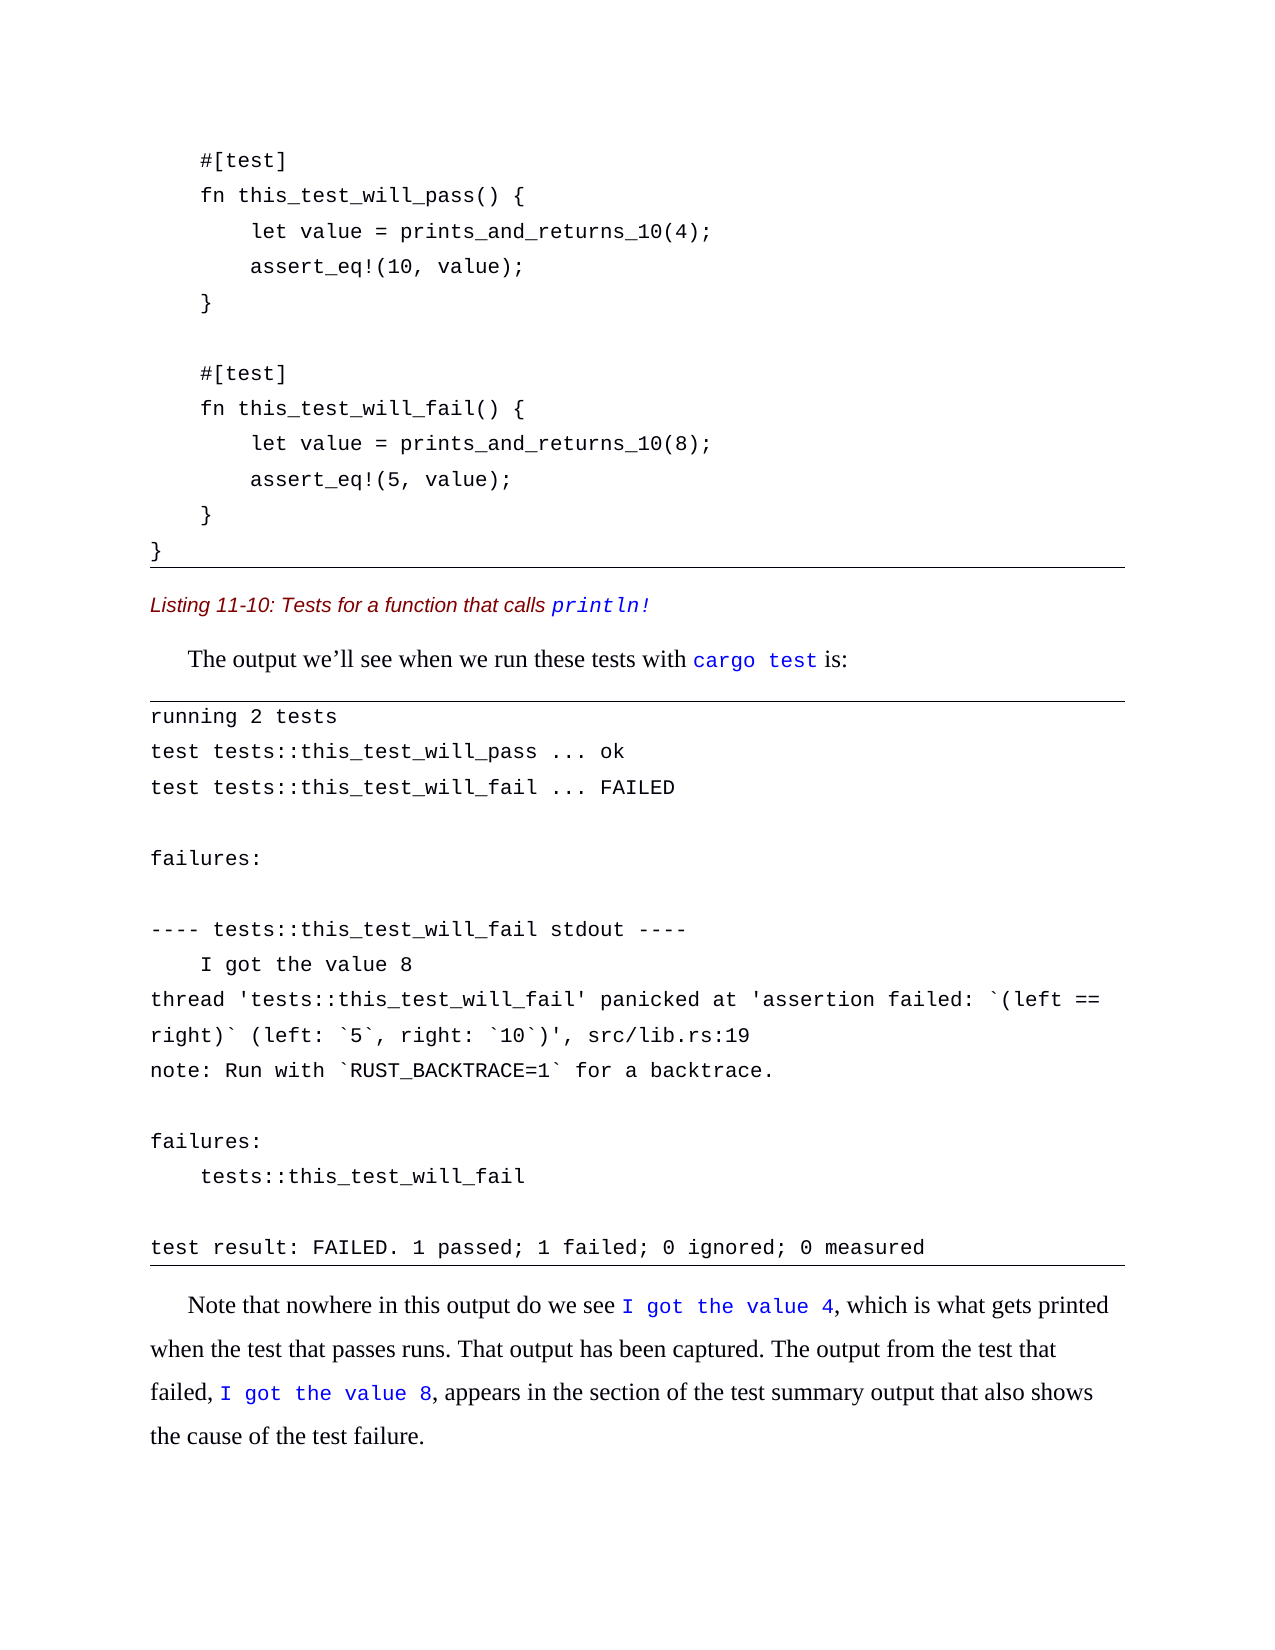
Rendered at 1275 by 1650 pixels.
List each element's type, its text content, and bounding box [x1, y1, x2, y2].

text let value = prints_and_returns_10(8); [150, 433, 1125, 457]
text tests::this_test_will_fail [150, 1166, 1125, 1190]
text #[test] [150, 362, 1125, 386]
text right)` (left: `5`, right: `10`)', src/lib.rs:19 [150, 1025, 1125, 1048]
text test tests::this_test_will_fail ... FAILED [150, 777, 1125, 801]
text Note that nowhere in this output do we see I got the value 4, which is what gets printed when the test that passes runs. That output has been captured. The output from the test that failed, I got the value 8, appears in the section of the test summary output that also shows the cause of the test failure. [150, 1290, 1125, 1450]
text fn this_test_will_fail() { [150, 398, 1125, 422]
text assert_eq!(10, value); [150, 256, 1125, 280]
text running 2 tests [150, 702, 1125, 730]
text failures: [150, 1131, 1125, 1155]
text I got the value 8 [150, 954, 1125, 978]
text } [150, 539, 1125, 567]
text } [150, 292, 1125, 315]
text let value = prints_and_returns_10(4); [150, 221, 1125, 244]
list Listing 11-10: Tests for a function that calls println! [150, 593, 1125, 618]
text } [150, 504, 1125, 528]
text The output we’ll see when we run these tests with cargo test is: [150, 644, 1125, 673]
text fn this_test_will_pass() { [150, 185, 1125, 209]
text ---- tests::this_test_will_fail stdout ---- [150, 918, 1125, 942]
text test tests::this_test_will_pass ... ok [150, 741, 1125, 765]
text assert_eq!(5, value); [150, 469, 1125, 492]
text thread 'tests::this_test_will_fail' panicked at 'assertion failed: `(left == [150, 989, 1125, 1013]
text test result: FAILED. 1 passed; 1 failed; 0 ignored; 0 measured [150, 1237, 1125, 1265]
text #[test] [150, 150, 1125, 174]
text note: Run with `RUST_BACKTRACE=1` for a backtrace. [150, 1060, 1125, 1084]
text failures: [150, 848, 1125, 871]
